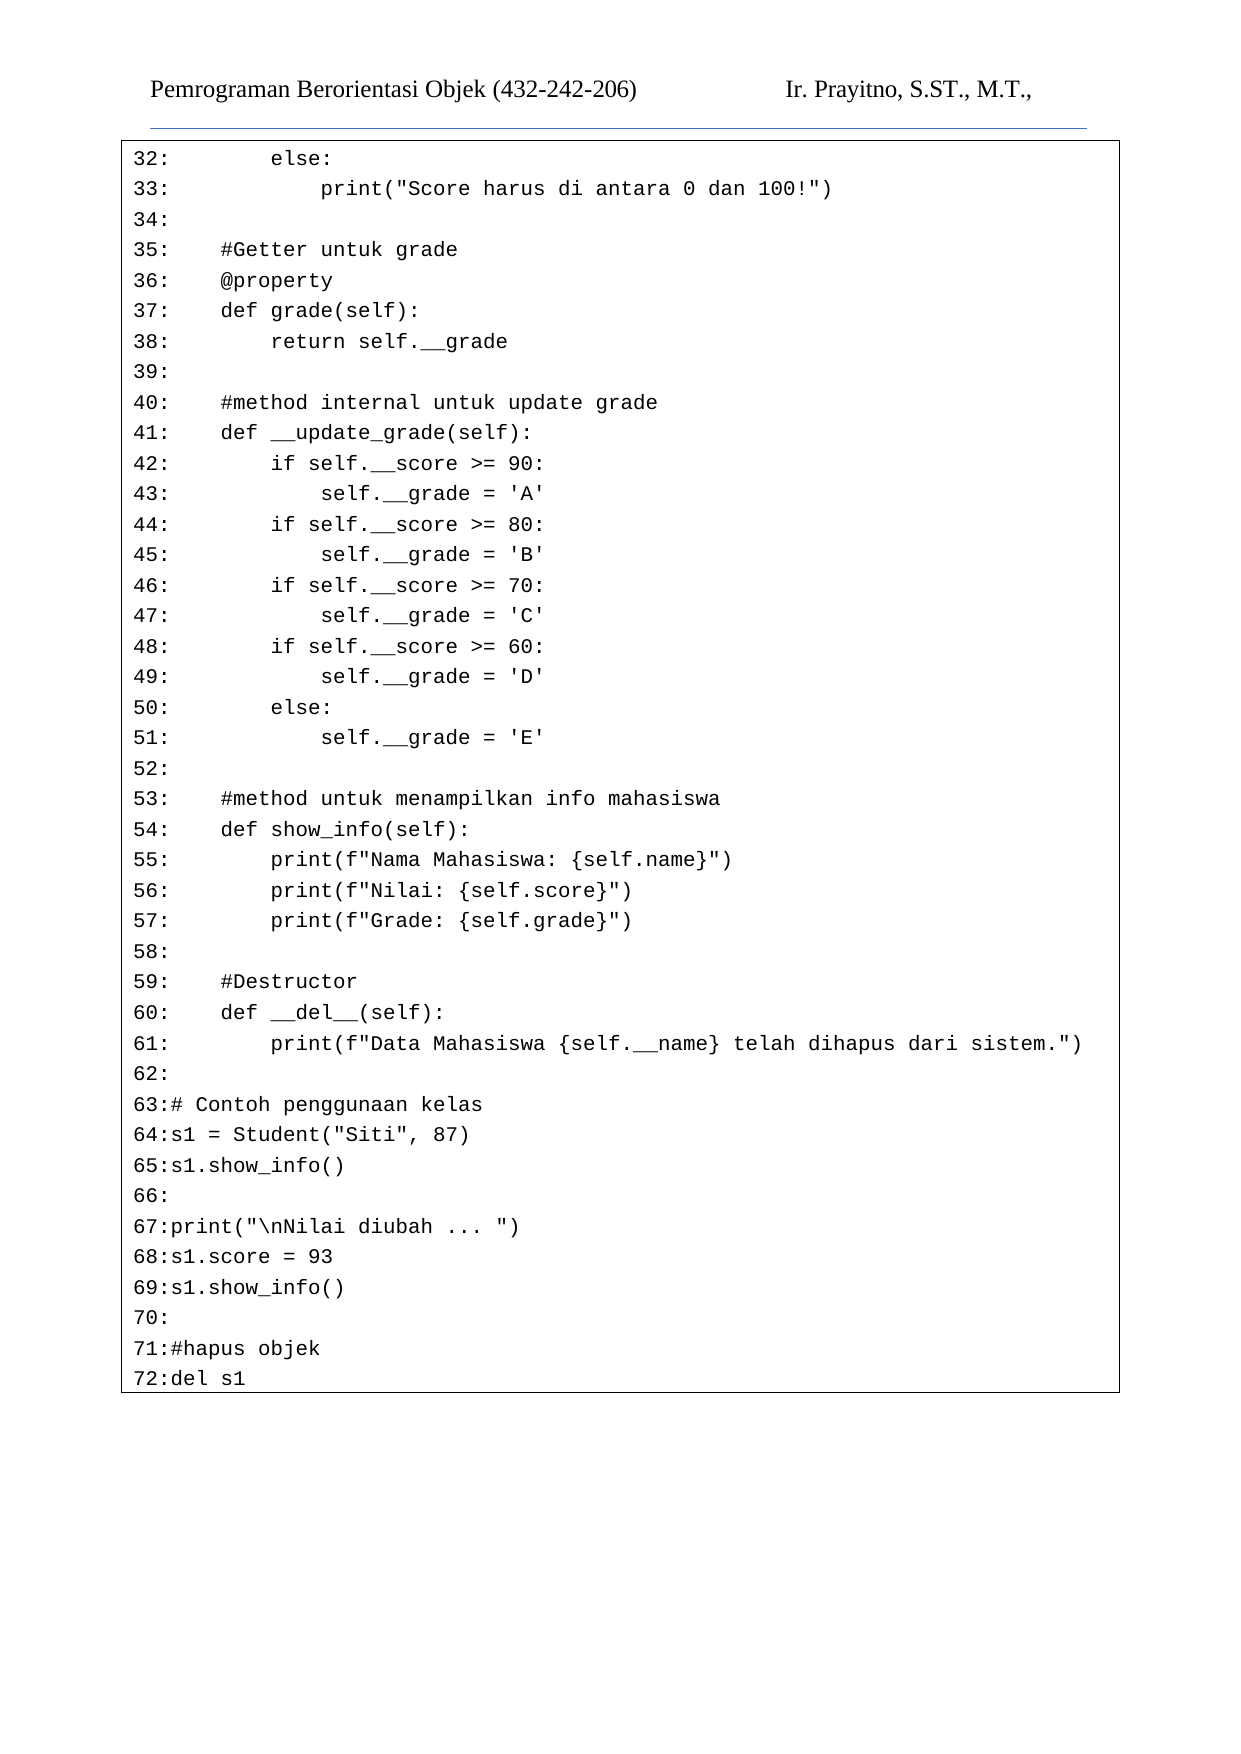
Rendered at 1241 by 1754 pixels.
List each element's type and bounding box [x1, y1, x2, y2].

table_header [122, 141, 1119, 1392]
